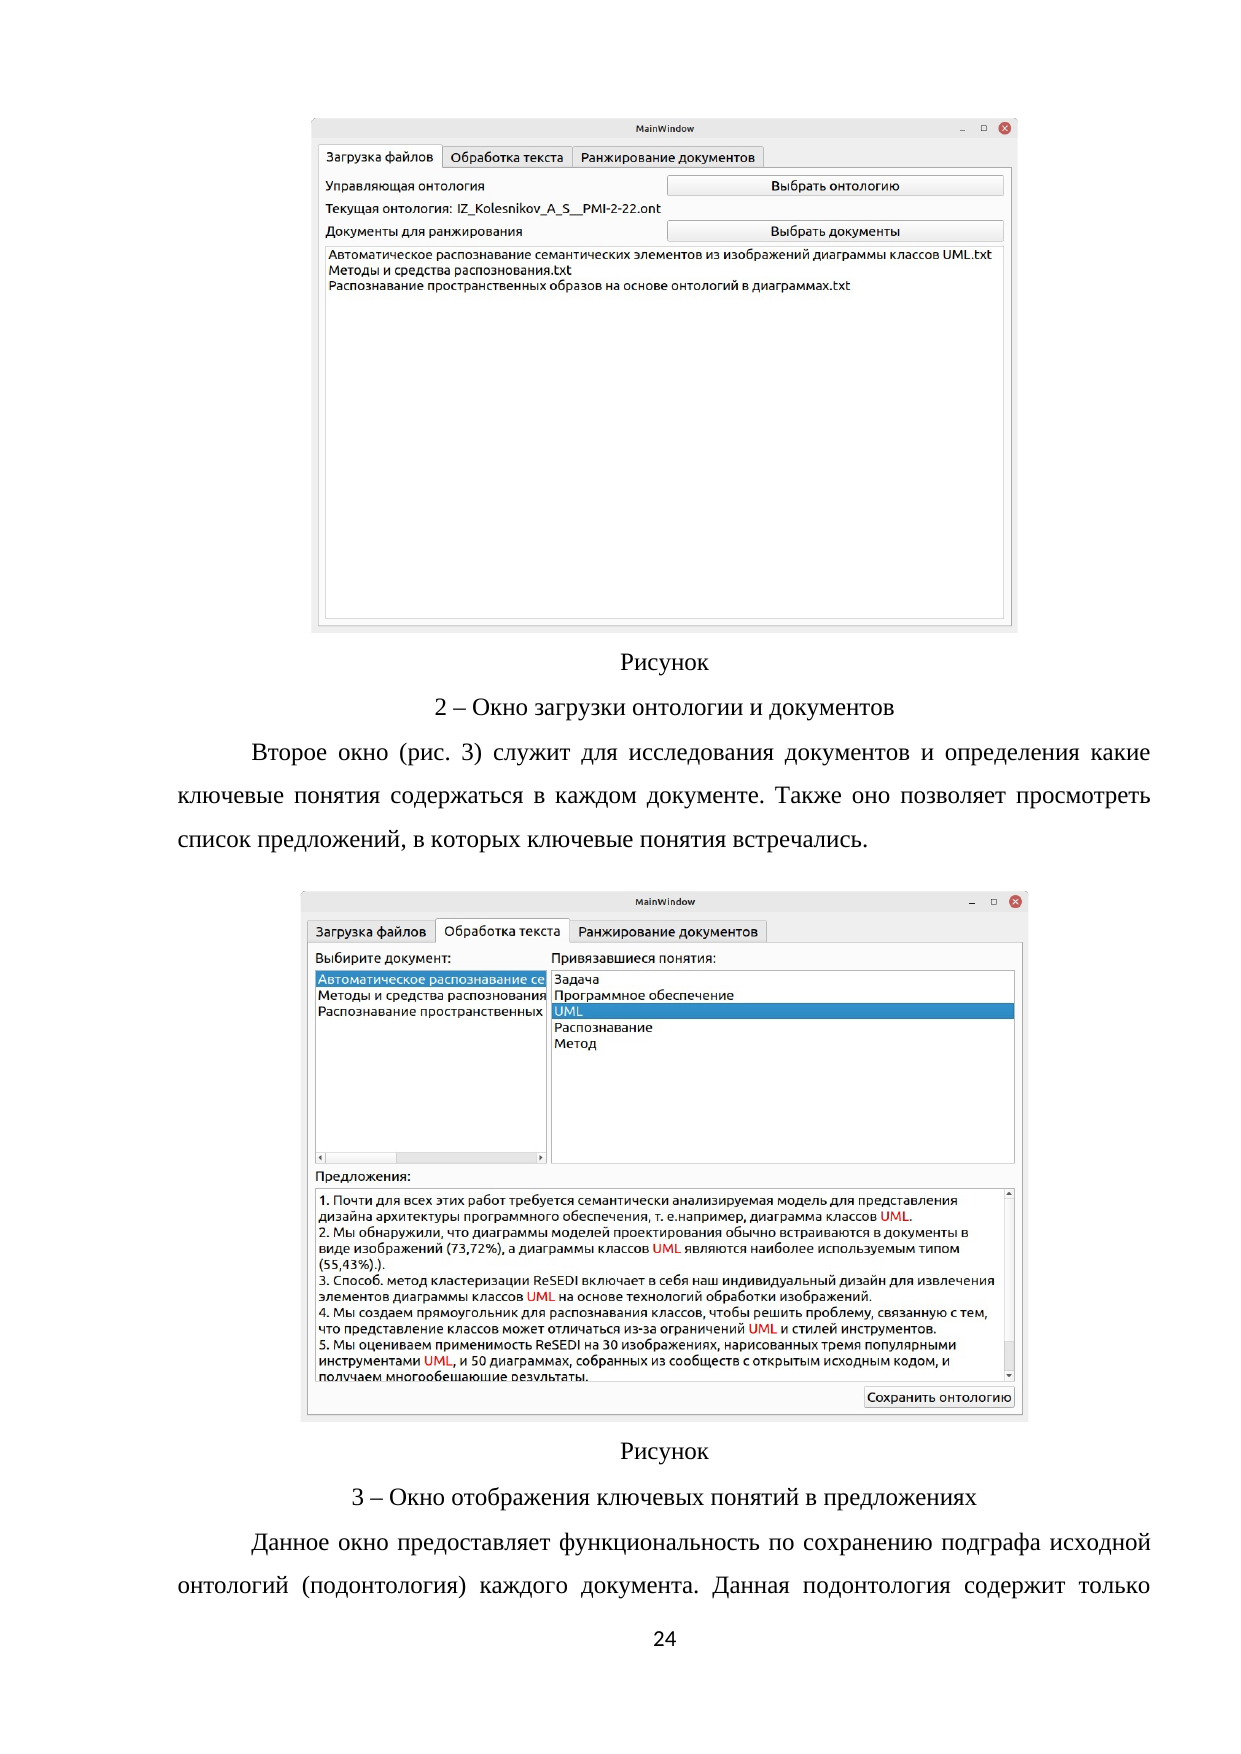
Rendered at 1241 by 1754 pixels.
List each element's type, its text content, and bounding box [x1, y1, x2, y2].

text Второе окно (рис. 3) служит для исследования документов и определения какие ключевые понятия содержаться в каждом документе. Также оно позволяет просмотреть список предложений, в которых ключевые понятия встречались. [177, 737, 1152, 852]
picture [300, 891, 1029, 1422]
text Рисунок [177, 1436, 1152, 1465]
picture [311, 118, 1018, 633]
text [177, 1527, 1152, 1599]
text Рисунок [177, 647, 1152, 675]
